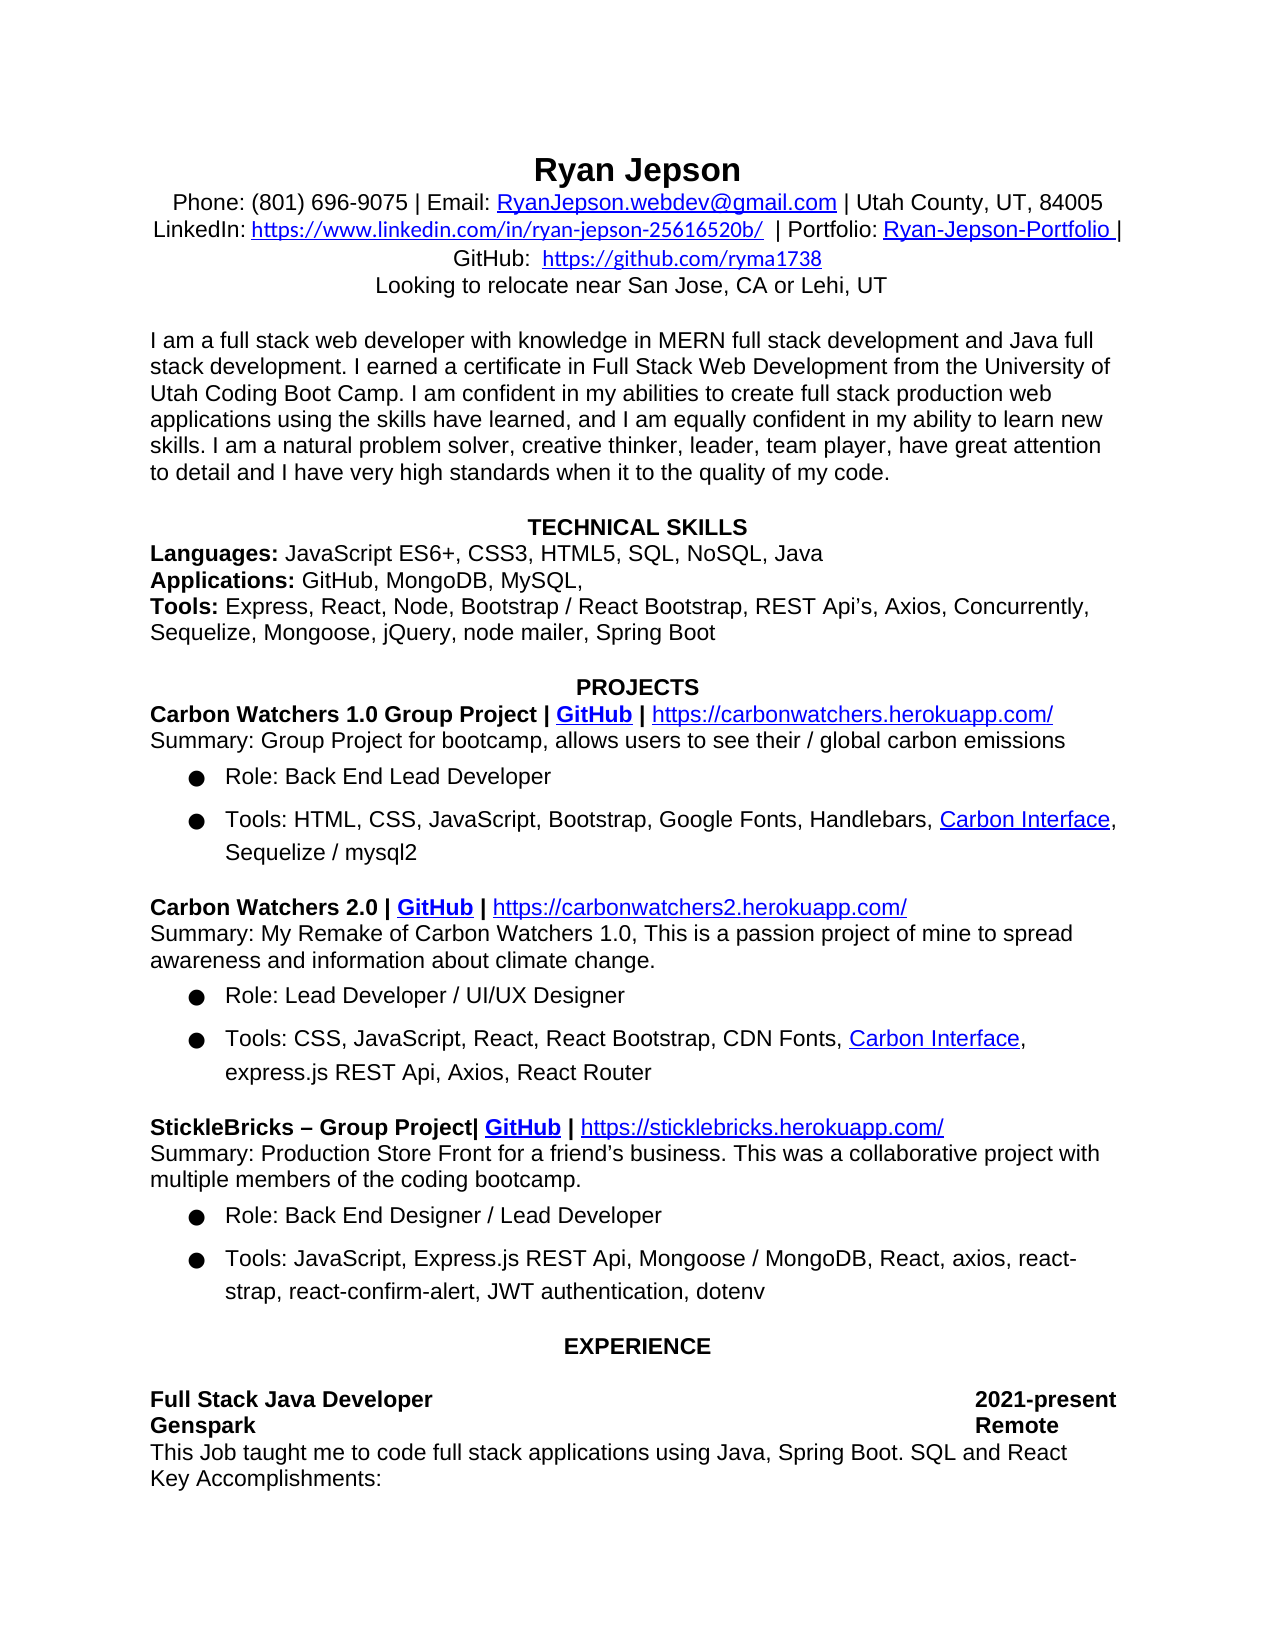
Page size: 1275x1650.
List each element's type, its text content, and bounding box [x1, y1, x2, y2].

text Tools: Express, React, Node, Bootstrap / React Bootstrap, REST Api’s, Axios, Concurrently, Sequelize, Mongoose, jQuery, node mailer, Spring Boot [150, 593, 1125, 646]
text I am a full stack web developer with knowledge in MERN full stack development and Java full stack development. I earned a certificate in Full Stack Web Development from the University of Utah Coding Boot Camp. I am confident in my abilities to create full stack production web applications using the skills have learned, and I am equally confident in my ability to learn new skills. I am a natural problem solver, creative thinker, leader, team player, have great attention to detail and I have very high standards when it to the quality of my code. [150, 327, 1125, 485]
text Summary: My Remake of Carbon Watchers 1.0, This is a passion project of mine to spread awareness and information about climate change. [150, 920, 1125, 973]
list Tools: JavaScript, Express.js REST Api, Mongoose / MongoDB, React, axios, react-strap, react-confirm-alert, JWT authentication, dotenv [187, 1235, 1125, 1304]
list Role: Back End Lead Developer [187, 753, 1125, 796]
list Role: Lead Developer / UI/UX Designer [187, 973, 1125, 1016]
text Carbon Watchers 1.0 Group Project | GitHub | https://carbonwatchers.herokuapp.com/ Summary: Group Project for bootcamp, allows users to see their / global carbon emissions [150, 701, 1125, 753]
text LinkedIn: https://www.linkedin.com/in/ryan-jepson-25616520b/ | Portfolio: Ryan-Jepson-Portfolio | GitHub: https://github.com/ryma1738 [150, 215, 1125, 272]
list Tools: CSS, JavaScript, React, React Bootstrap, CDN Fonts, Carbon Interface, express.js REST Api, Axios, React Router [187, 1016, 1125, 1085]
text This Job taught me to code full stack applications using Java, Spring Boot. SQL and React [150, 1438, 1125, 1465]
text Key Accomplishments: [150, 1465, 1125, 1491]
text Full Stack Java Developer 2021-present [150, 1386, 1125, 1412]
list Tools: HTML, CSS, JavaScript, Bootstrap, Google Fonts, Handlebars, Carbon Interface, Sequelize / mysql2 [187, 796, 1125, 865]
text PROJECTS [150, 674, 1125, 701]
text Looking to relocate near San Jose, CA or Lehi, UT [150, 272, 1125, 298]
list Role: Back End Designer / Lead Developer [187, 1193, 1125, 1235]
text Applications: GitHub, MongoDB, MySQL, [150, 567, 1125, 593]
text EXPERIENCE [150, 1333, 1125, 1359]
text Carbon Watchers 2.0 | GitHub | https://carbonwatchers2.herokuapp.com/ [150, 894, 1125, 920]
text Languages: JavaScript ES6+, CSS3, HTML5, SQL, NoSQL, Java [150, 540, 1125, 567]
text TECHNICAL SKILLS [150, 514, 1125, 540]
text Genspark Remote [150, 1412, 1125, 1438]
text Ryan Jepson [150, 150, 1125, 188]
text Summary: Production Store Front for a friend’s business. This was a collaborative project with multiple members of the coding bootcamp. [150, 1140, 1125, 1193]
text Phone: (801) 696-9075 | Email: RyanJepson.webdev@gmail.com | Utah County, UT, 84005 [150, 188, 1125, 215]
text StickleBricks – Group Project| GitHub | https://sticklebricks.herokuapp.com/ [150, 1113, 1125, 1140]
